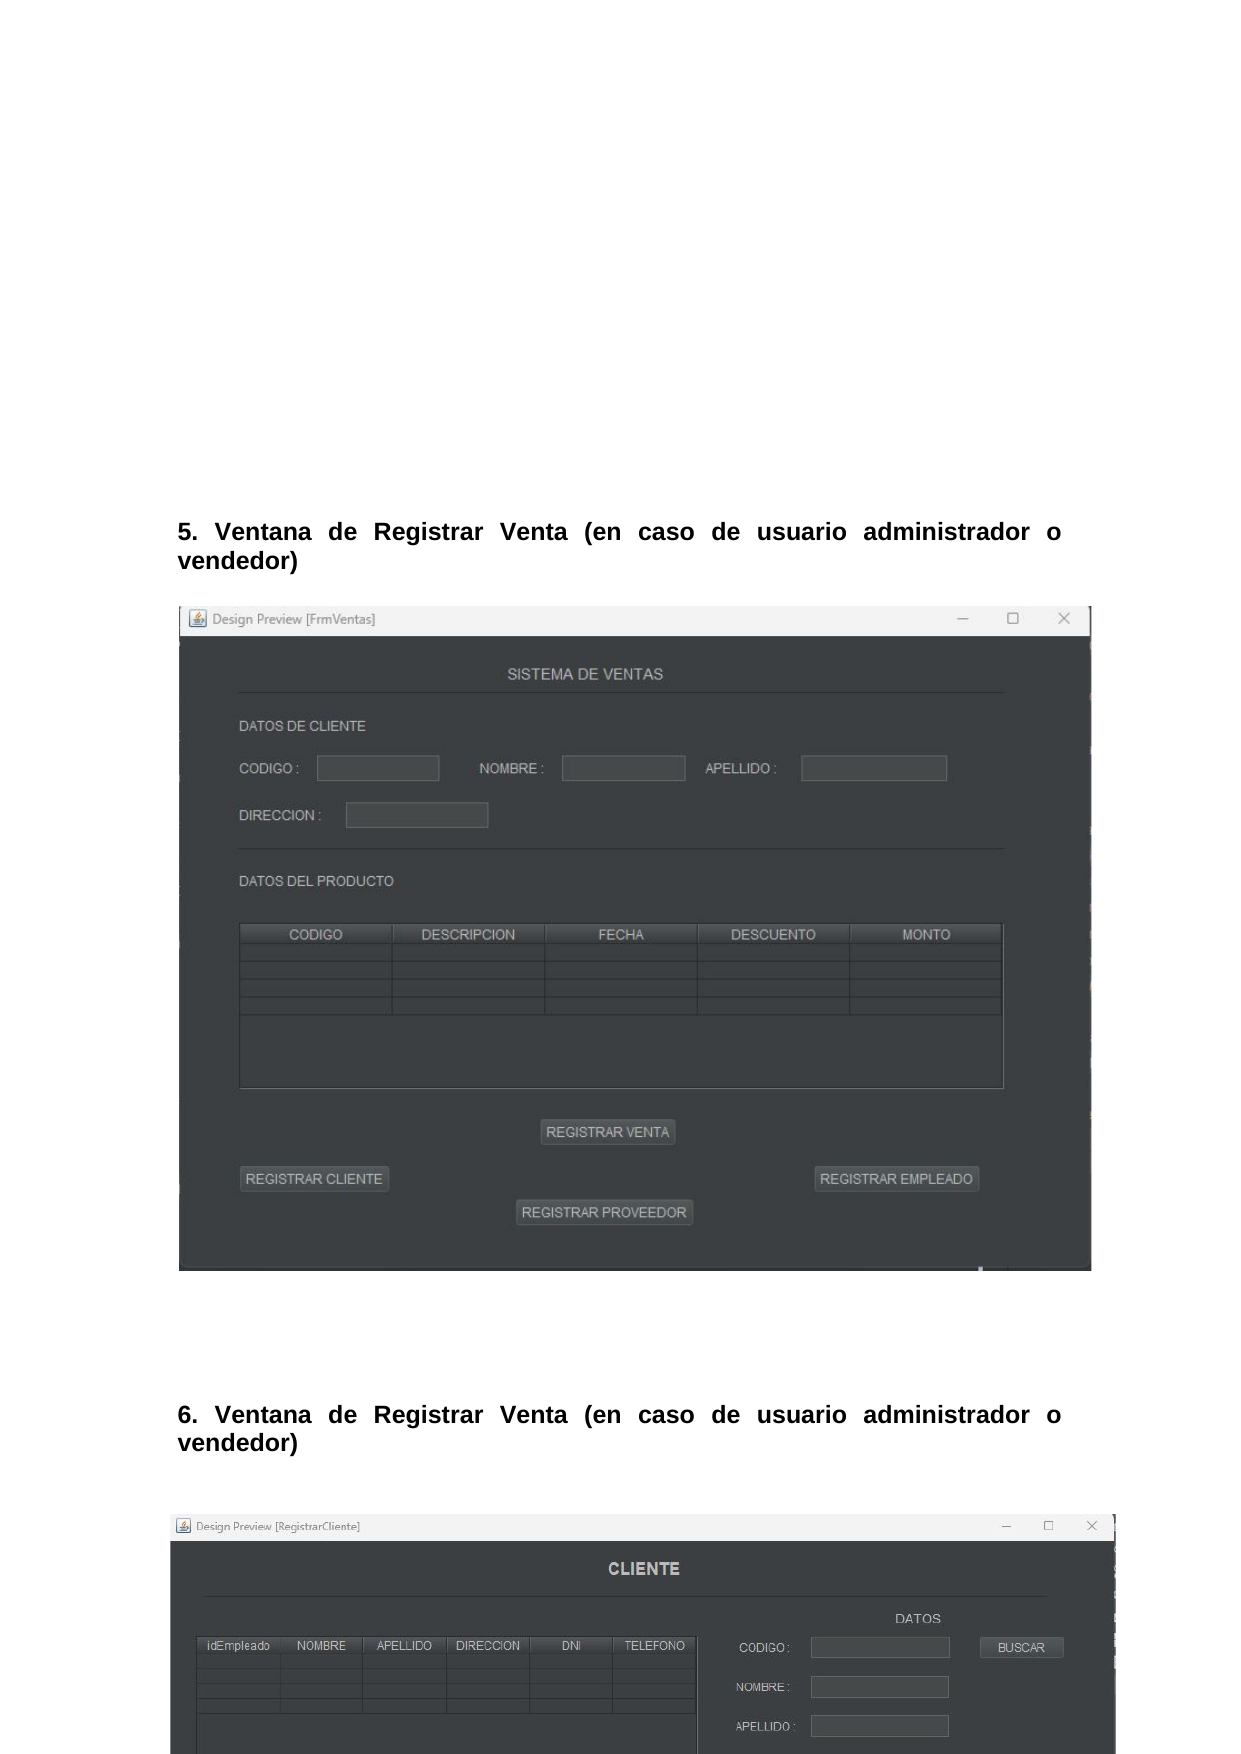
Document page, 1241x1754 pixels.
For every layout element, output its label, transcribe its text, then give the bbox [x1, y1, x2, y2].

picture [179, 606, 1092, 1271]
text 6. Ventana de Registrar Venta (en caso de usuario administrador o vendedor) [177, 1399, 1063, 1457]
picture [170, 1514, 1116, 1754]
text 5. Ventana de Registrar Venta (en caso de usuario administrador o vendedor) [177, 517, 1063, 575]
